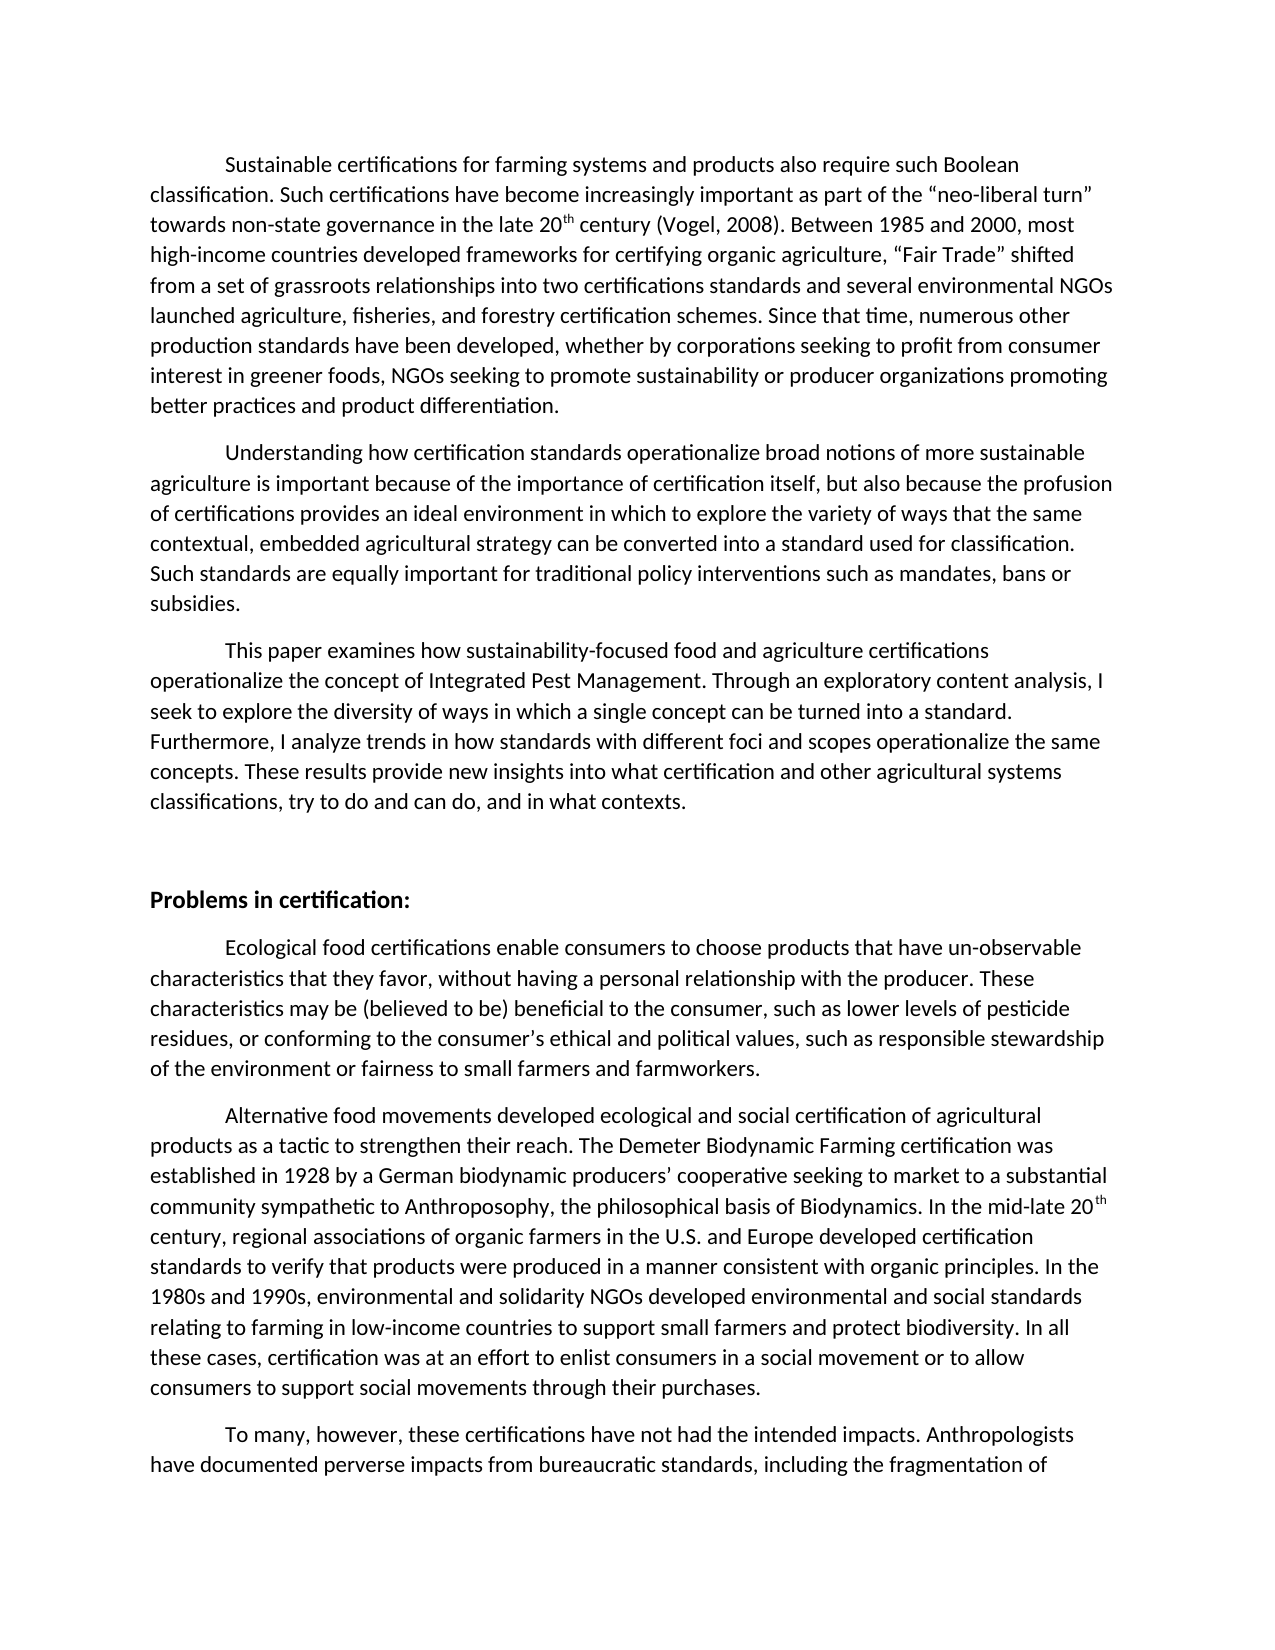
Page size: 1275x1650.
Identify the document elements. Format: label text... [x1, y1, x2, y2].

text Ecological food certifications enable consumers to choose products that have un-observable characteristics that they favor, without having a personal relationship with the producer. These characteristics may be (believed to be) beneficial to the consumer, such as lower levels of pesticide residues, or conforming to the consumer’s ethical and political values, such as responsible stewardship of the environment or fairness to small farmers and farmworkers. [150, 933, 1125, 1082]
text This paper examines how sustainability-focused food and agriculture certifications operationalize the concept of Integrated Pest Management. Through an exploratory content analysis, I seek to explore the diversity of ways in which a single concept can be turned into a standard. Furthermore, I analyze trends in how standards with different foci and scopes operationalize the same concepts. These results provide new insights into what certification and other agricultural systems classifications, try to do and can do, and in what contexts. [150, 636, 1125, 816]
text Sustainable certifications for farming systems and products also require such Boolean classification. Such certifications have become increasingly important as part of the “neo-liberal turn” towards non-state governance in the late 20th century (Vogel, 2008). Between 1985 and 2000, most high-income countries developed frameworks for certifying organic agriculture, “Fair Trade” shifted from a set of grassroots relationships into two certifications standards and several environmental NGOs launched agriculture, fisheries, and forestry certification schemes. Since that time, numerous other production standards have been developed, whether by corporations seeking to profit from consumer interest in greener foods, NGOs seeking to promote sustainability or producer organizations promoting better practices and product differentiation. [150, 150, 1125, 420]
text Alternative food movements developed ecological and social certification of agricultural products as a tactic to strengthen their reach. The Demeter Biodynamic Farming certification was established in 1928 by a German biodynamic producers’ cooperative seeking to market to a substantial community sympathetic to Anthroposophy, the philosophical basis of Biodynamics. In the mid-late 20th century, regional associations of organic farmers in the U.S. and Europe developed certification standards to verify that products were produced in a manner consistent with organic principles. In the 1980s and 1990s, environmental and solidarity NGOs developed environmental and social standards relating to farming in low-income countries to support small farmers and protect biodiversity. In all these cases, certification was at an effort to enlist consumers in a social movement or to allow consumers to support social movements through their purchases. [150, 1101, 1125, 1401]
text Understanding how certification standards operationalize broad notions of more sustainable agriculture is important because of the importance of certification itself, but also because the profusion of certifications provides an ideal environment in which to explore the variety of ways that the same contextual, embedded agricultural strategy can be converted into a standard used for classification. Such standards are equally important for traditional policy interventions such as mandates, bans or subsidies. [150, 438, 1125, 618]
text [150, 1420, 1125, 1478]
text Problems in certification: [150, 884, 1125, 914]
